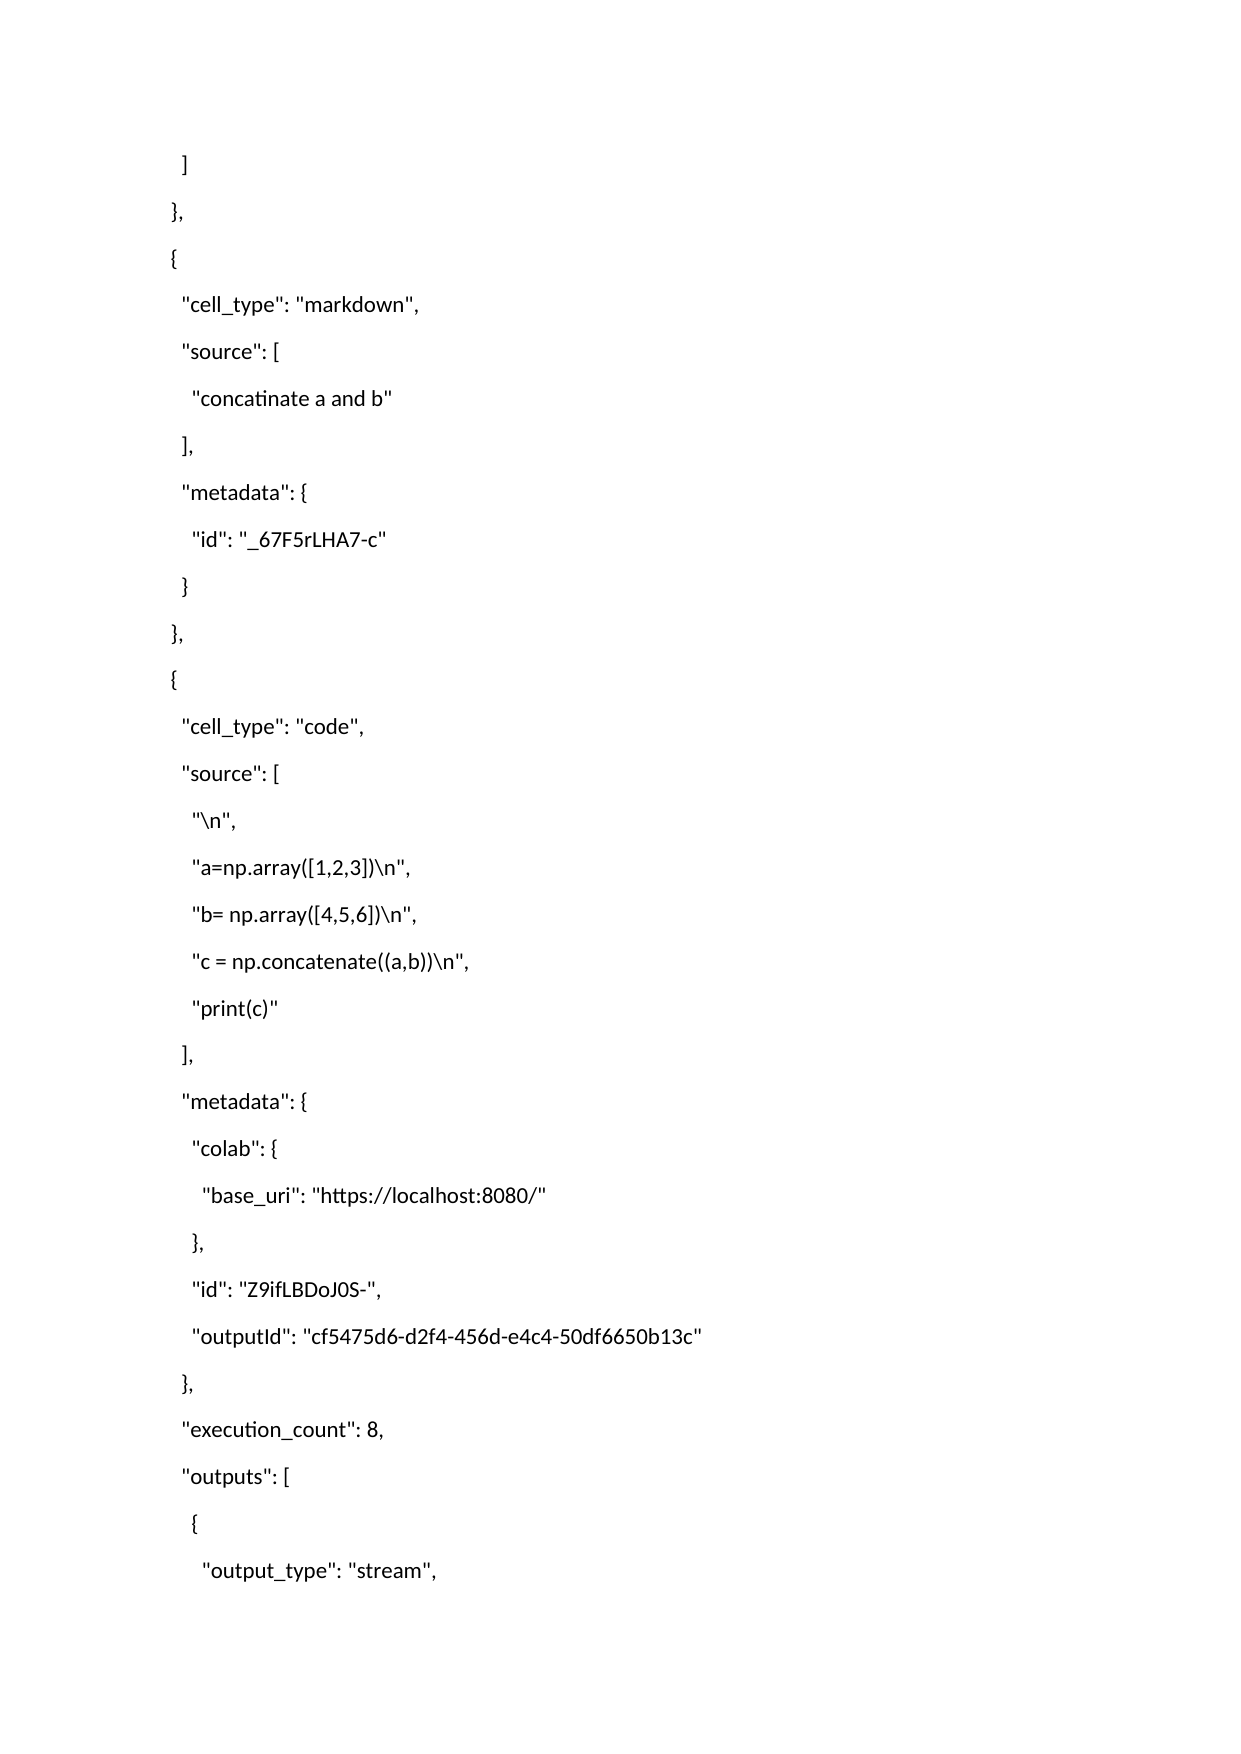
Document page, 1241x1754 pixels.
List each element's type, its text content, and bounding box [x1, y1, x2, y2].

text "cell_type": "code", [150, 712, 1090, 741]
text "metadata": { [150, 1087, 1090, 1116]
text ] [150, 150, 1090, 178]
text "a=np.array([1,2,3])\n", [150, 853, 1090, 881]
text } [150, 572, 1090, 600]
text }, [150, 197, 1090, 225]
text "outputs": [ [150, 1462, 1090, 1491]
text "id": "Z9ifLBDoJ0S-", [150, 1275, 1090, 1303]
text "source": [ [150, 759, 1090, 787]
text { [150, 666, 1090, 694]
text "cell_type": "markdown", [150, 291, 1090, 319]
text ], [150, 1041, 1090, 1069]
text "print(c)" [150, 994, 1090, 1022]
text { [150, 1509, 1090, 1537]
text "output_type": "stream", [150, 1556, 1090, 1584]
text "c = np.concatenate((a,b))\n", [150, 947, 1090, 975]
text ], [150, 431, 1090, 459]
text "id": "_67F5rLHA7-c" [150, 525, 1090, 553]
text "colab": { [150, 1134, 1090, 1162]
text "b= np.array([4,5,6])\n", [150, 900, 1090, 928]
text { [150, 244, 1090, 272]
text "source": [ [150, 337, 1090, 366]
text }, [150, 1228, 1090, 1256]
text "outputId": "cf5475d6-d2f4-456d-e4c4-50df6650b13c" [150, 1322, 1090, 1350]
text "execution_count": 8, [150, 1416, 1090, 1444]
text }, [150, 619, 1090, 647]
text "\n", [150, 806, 1090, 834]
text "base_uri": "https://localhost:8080/" [150, 1181, 1090, 1209]
text "metadata": { [150, 478, 1090, 506]
text }, [150, 1369, 1090, 1397]
text "concatinate a and b" [150, 384, 1090, 412]
